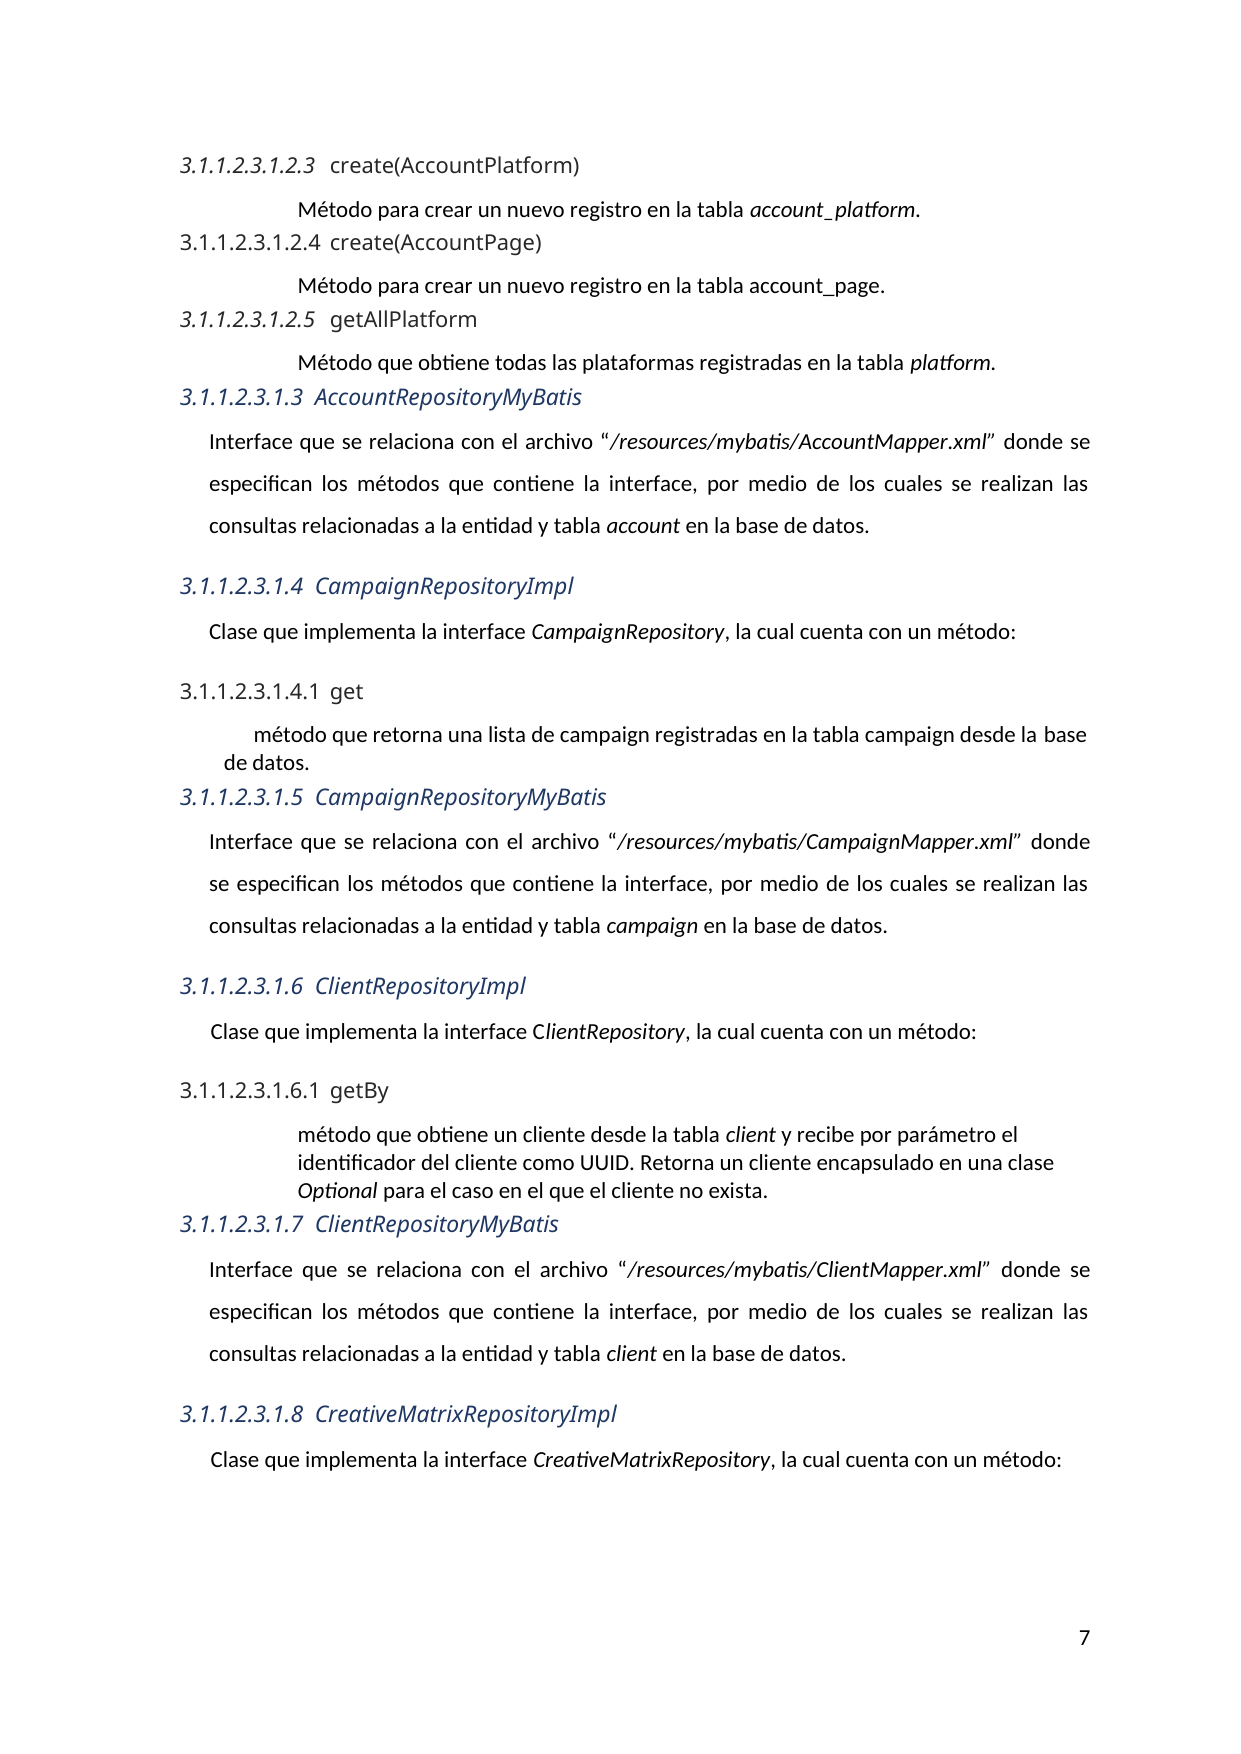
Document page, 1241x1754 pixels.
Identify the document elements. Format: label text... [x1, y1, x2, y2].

subtitle CreativeMatrixRepositoryImpl [179, 1398, 1090, 1429]
text Método para crear un nuevo registro en la tabla account_page. [224, 272, 1090, 299]
subtitle ClientRepositoryMyBatis [179, 1208, 1090, 1240]
text Clase que implementa la interface CreativeMatrixRepository, la cual cuenta con un método: [179, 1445, 1090, 1473]
text Clase que implementa la interface ClientRepository, la cual cuenta con un método: [179, 1017, 1090, 1045]
text método que retorna una lista de campaign registradas en la tabla campaign desde la base de datos. [224, 720, 1090, 776]
subtitle CampaignRepositoryMyBatis [179, 781, 1090, 812]
subtitle create(AccountPlatform) [179, 150, 1090, 180]
text Interface que se relaciona con el archivo “/resources/mybatis/CampaignMapper.xml” donde se especifican los métodos que contiene la interface, por medio de los cuales se realizan las consultas relacionadas a la entidad y tabla campaign en la base de datos. [209, 827, 1090, 939]
subtitle getAllPlatform [179, 304, 1090, 333]
subtitle get [179, 676, 1090, 705]
text Método para crear un nuevo registro en la tabla account_platform. [224, 195, 1090, 223]
text Clase que implementa la interface CampaignRepository, la cual cuenta con un método: [209, 617, 1090, 645]
subtitle AccountRepositoryMyBatis [179, 381, 1090, 412]
text Interface que se relaciona con el archivo “/resources/mybatis/ClientMapper.xml” donde se especifican los métodos que contiene la interface, por medio de los cuales se realizan las consultas relacionadas a la entidad y tabla client en la base de datos. [209, 1255, 1090, 1367]
subtitle getBy [179, 1076, 1090, 1105]
text Interface que se relaciona con el archivo “/resources/mybatis/AccountMapper.xml” donde se especifican los métodos que contiene la interface, por medio de los cuales se realizan las consultas relacionadas a la entidad y tabla account en la base de datos. [209, 427, 1090, 539]
subtitle ClientRepositoryImpl [179, 970, 1090, 1001]
subtitle create(AccountPage) [179, 227, 1090, 257]
text método que obtiene un cliente desde la tabla client y recibe por parámetro el identificador del cliente como UUID. Retorna un cliente encapsulado en una clase Optional para el caso en el que el cliente no exista. [297, 1120, 1090, 1204]
text Método que obtiene todas las plataformas registradas en la tabla platform. [224, 348, 1090, 376]
subtitle CampaignRepositoryImpl [179, 570, 1090, 601]
